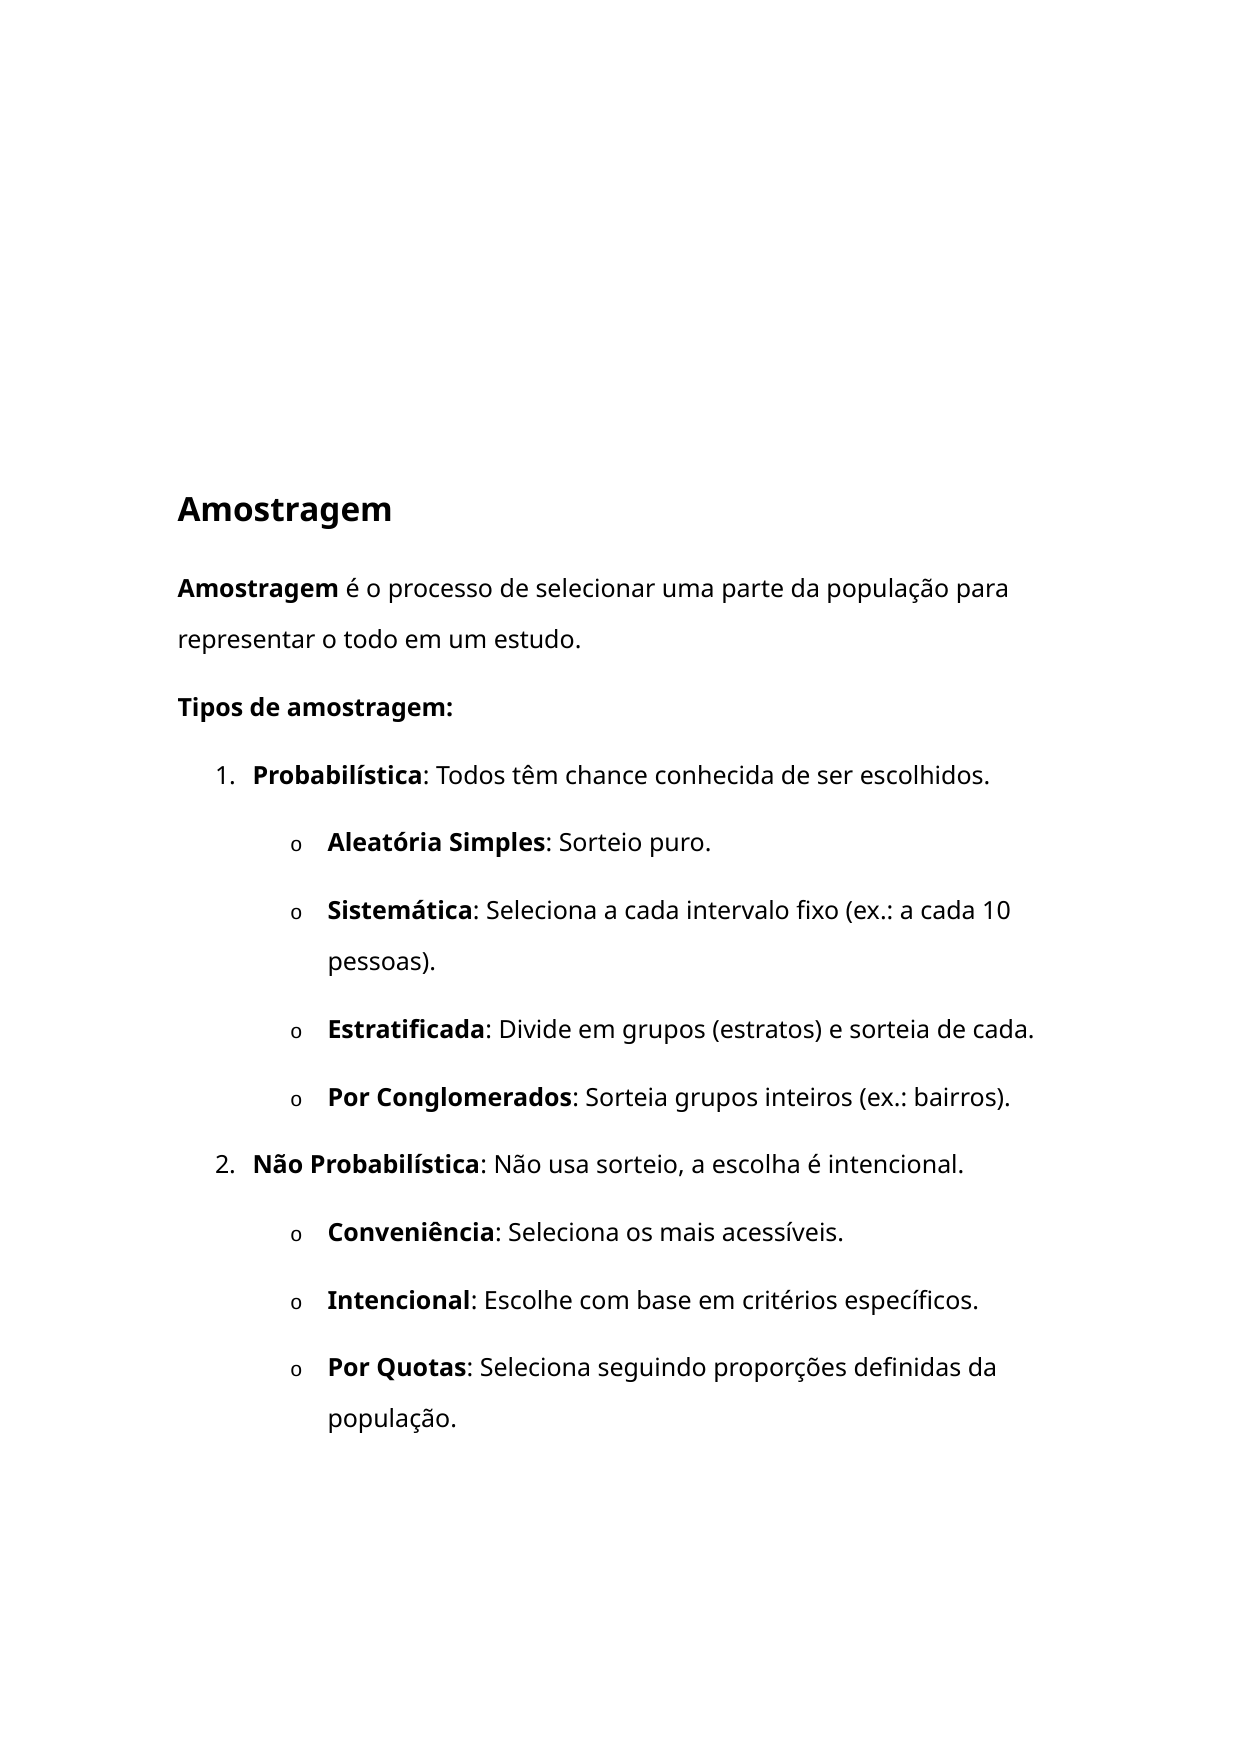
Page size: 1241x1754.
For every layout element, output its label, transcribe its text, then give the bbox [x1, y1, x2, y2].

list Não Probabilística: Não usa sorteio, a escolha é intencional. [215, 1147, 1063, 1181]
list Conveniência: Seleciona os mais acessíveis. [290, 1215, 1063, 1249]
list Por Conglomerados: Sorteia grupos inteiros (ex.: bairros). [290, 1079, 1063, 1113]
list Sistemática: Seleciona a cada intervalo fixo (ex.: a cada 10 pessoas). [290, 893, 1063, 978]
text Amostragem é o processo de selecionar uma parte da população para representar o todo em um estudo. [177, 571, 1063, 656]
text Tipos de amostragem: [177, 690, 1063, 724]
list Estratificada: Divide em grupos (estratos) e sorteia de cada. [290, 1012, 1063, 1046]
list Intencional: Escolhe com base em critérios específicos. [290, 1282, 1063, 1316]
list Probabilística: Todos têm chance conhecida de ser escolhidos. [215, 757, 1063, 791]
list Por Quotas: Seleciona seguindo proporções definidas da população. [290, 1350, 1063, 1435]
text Amostragem [177, 486, 1063, 532]
list Aleatória Simples: Sorteio puro. [290, 825, 1063, 859]
